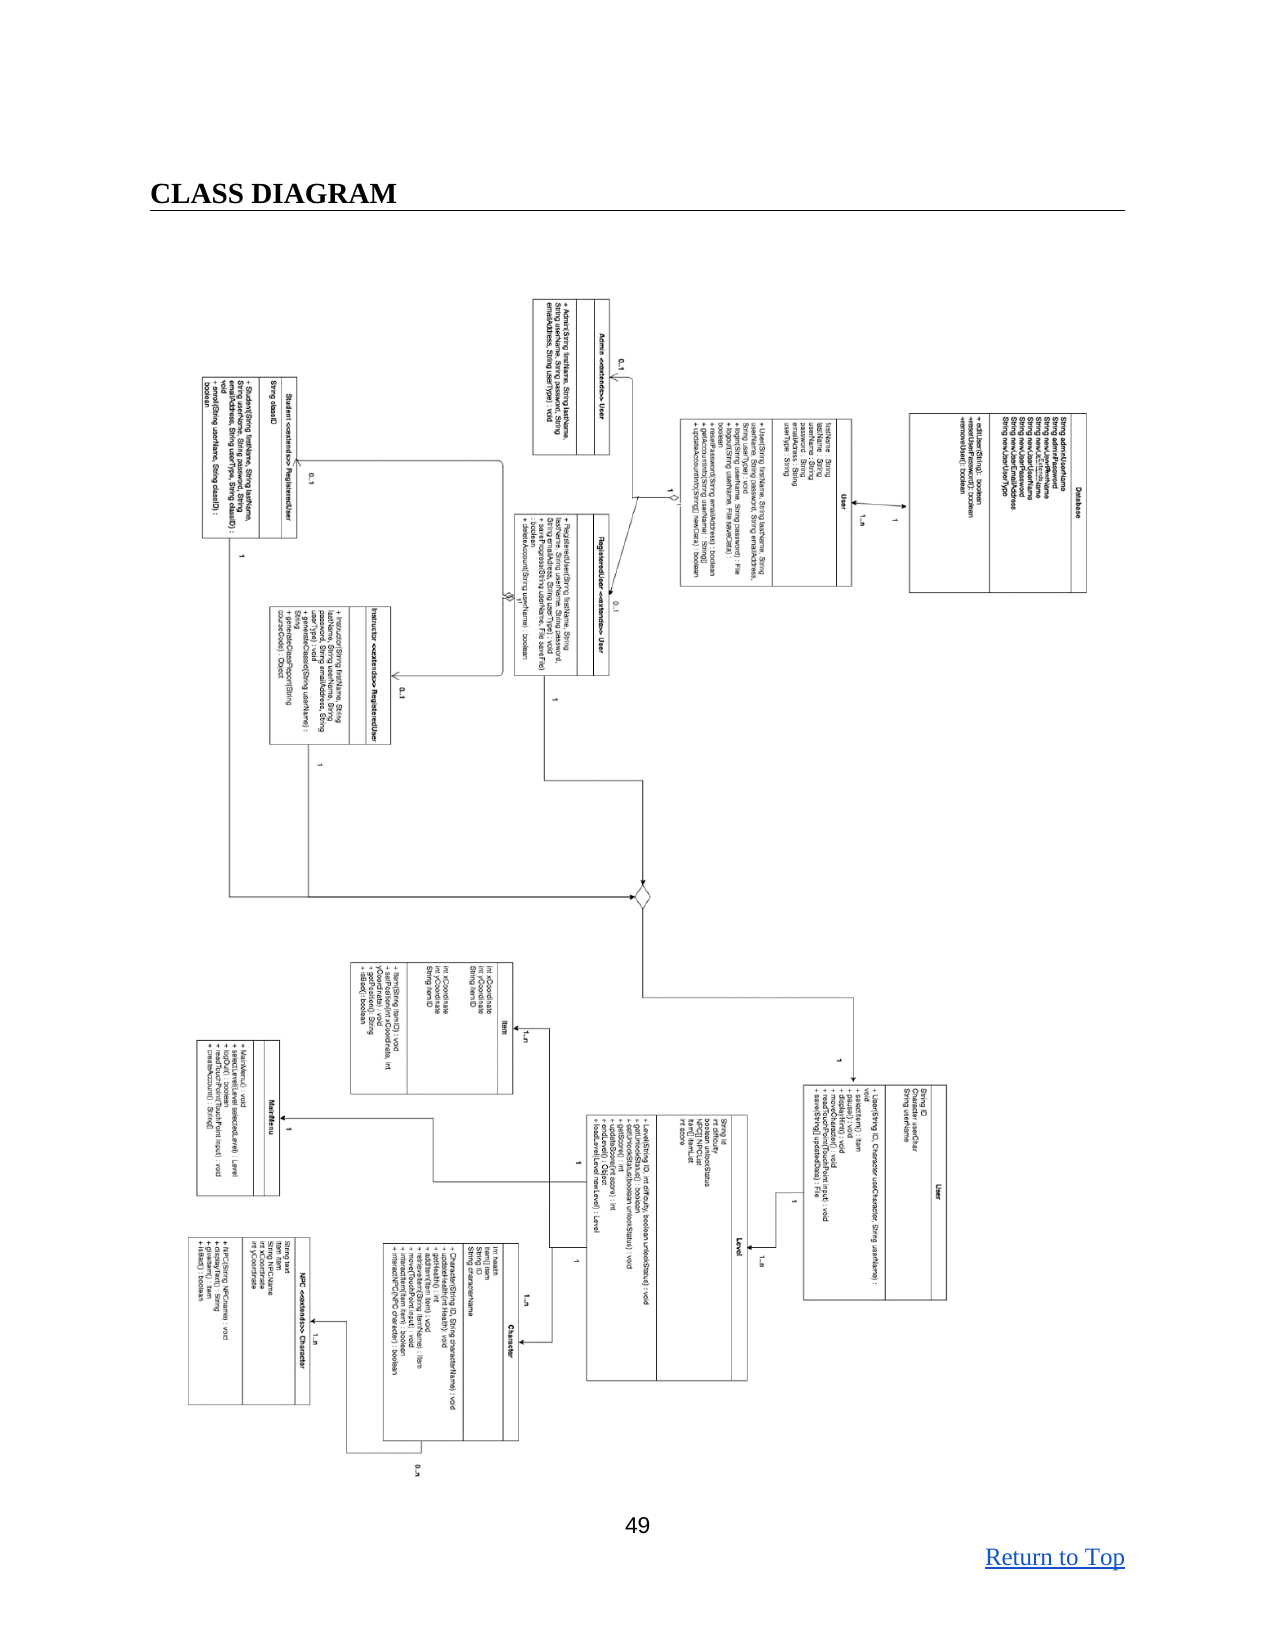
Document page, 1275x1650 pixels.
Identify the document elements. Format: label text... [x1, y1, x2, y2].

picture [188, 299, 1087, 1493]
text CLASS DIAGRAM [150, 176, 1125, 210]
